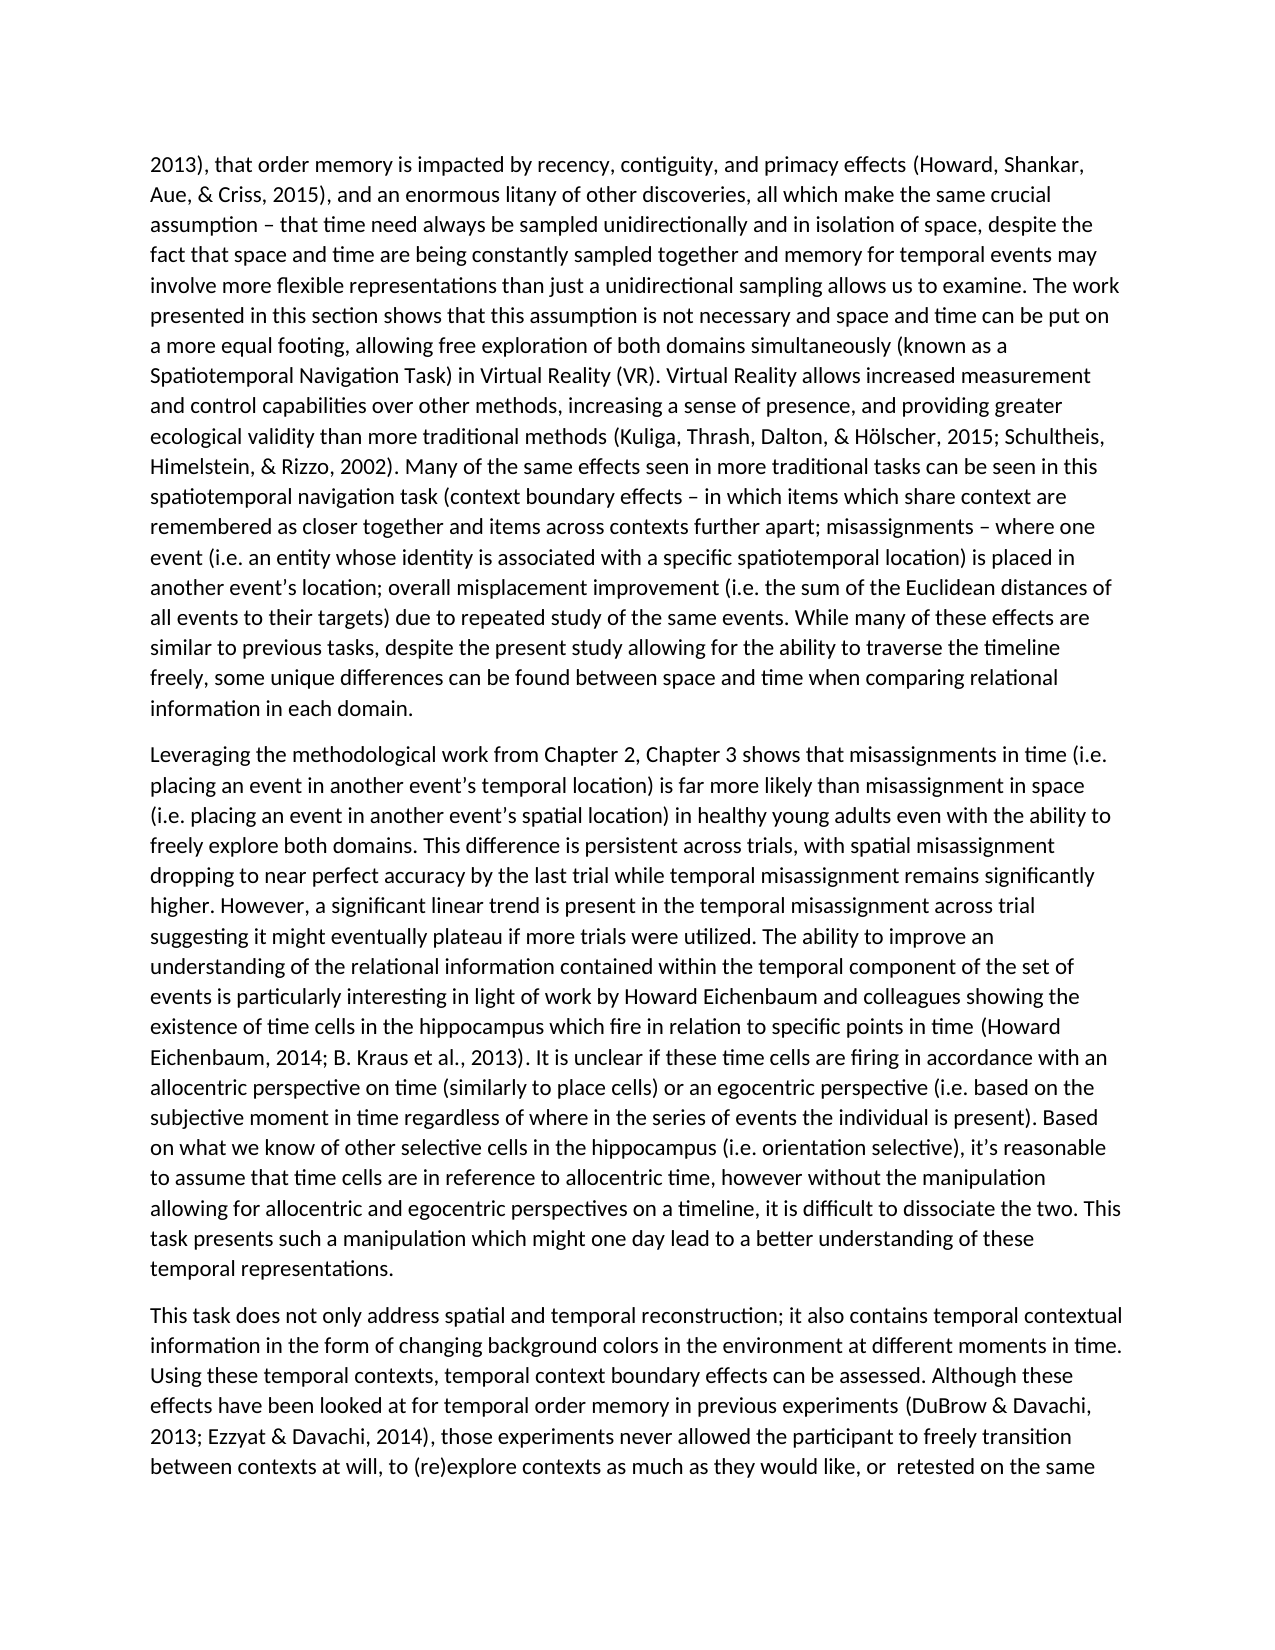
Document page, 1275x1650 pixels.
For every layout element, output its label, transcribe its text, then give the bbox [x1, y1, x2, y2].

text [150, 1301, 1125, 1480]
text Leveraging the methodological work from Chapter 2, Chapter 3 shows that misassignments in time (i.e. placing an event in another event’s temporal location) is far more likely than misassignment in space (i.e. placing an event in another event’s spatial location) in healthy young adults even with the ability to freely explore both domains. This difference is persistent across trials, with spatial misassignment dropping to near perfect accuracy by the last trial while temporal misassignment remains significantly higher. However, a significant linear trend is present in the temporal misassignment across trial suggesting it might eventually plateau if more trials were utilized. The ability to improve an understanding of the relational information contained within the temporal component of the set of events is particularly interesting in light of work by Howard Eichenbaum and colleagues showing the existence of time cells in the hippocampus which fire in relation to specific points in time (Howard Eichenbaum, 2014; B. Kraus et al., 2013). It is unclear if these time cells are firing in accordance with an allocentric perspective on time (similarly to place cells) or an egocentric perspective (i.e. based on the subjective moment in time regardless of where in the series of events the individual is present). Based on what we know of other selective cells in the hippocampus (i.e. orientation selective), it’s reasonable to assume that time cells are in reference to allocentric time, however without the manipulation allowing for allocentric and egocentric perspectives on a timeline, it is difficult to dissociate the two. This task presents such a manipulation which might one day lead to a better understanding of these temporal representations. [150, 741, 1125, 1282]
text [150, 150, 1125, 722]
